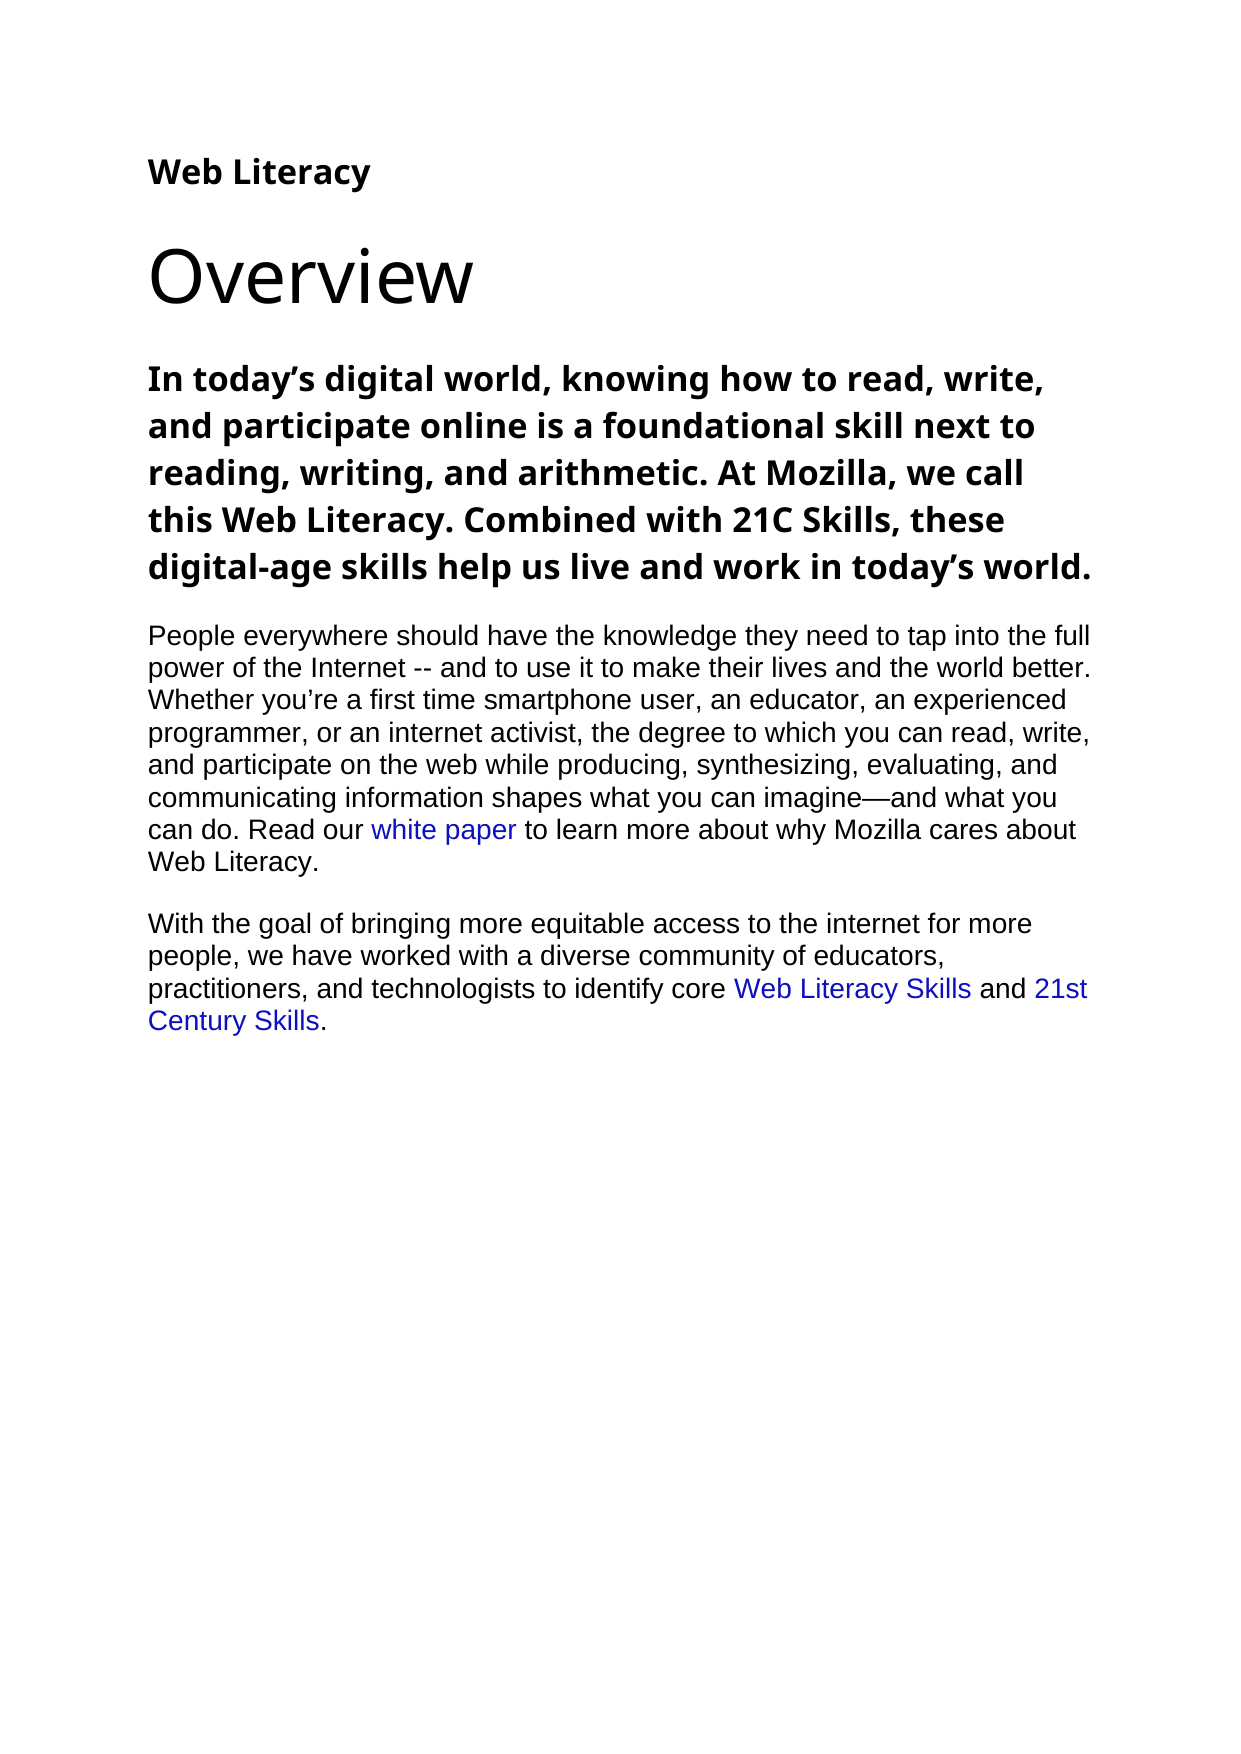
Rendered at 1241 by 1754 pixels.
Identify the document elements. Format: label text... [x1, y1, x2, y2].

text Overview [148, 224, 1093, 326]
text In today’s digital world, knowing how to read, write, and participate online is a foundational skill next to reading, writing, and arithmetic. At Mozilla, we call this Web Literacy. Combined with 21C Skills, these digital-age skills help us live and work in today’s world. [148, 355, 1093, 589]
text People everywhere should have the knowledge they need to tap into the full power of the Internet -- and to use it to make their lives and the world better. Whether you’re a first time smartphone user, an educator, an experienced programmer, or an internet activist, the degree to which you can read, write, and participate on the web while producing, synthesizing, evaluating, and communicating information shapes what you can imagine—and what you can do. Read our white paper to learn more about why Mozilla cares about Web Literacy. [148, 618, 1093, 878]
text With the goal of bringing more equitable access to the internet for more people, we have worked with a diverse community of educators, practitioners, and technologists to identify core Web Literacy Skills and 21st Century Skills. [148, 907, 1093, 1036]
text Web Literacy [148, 148, 1093, 194]
